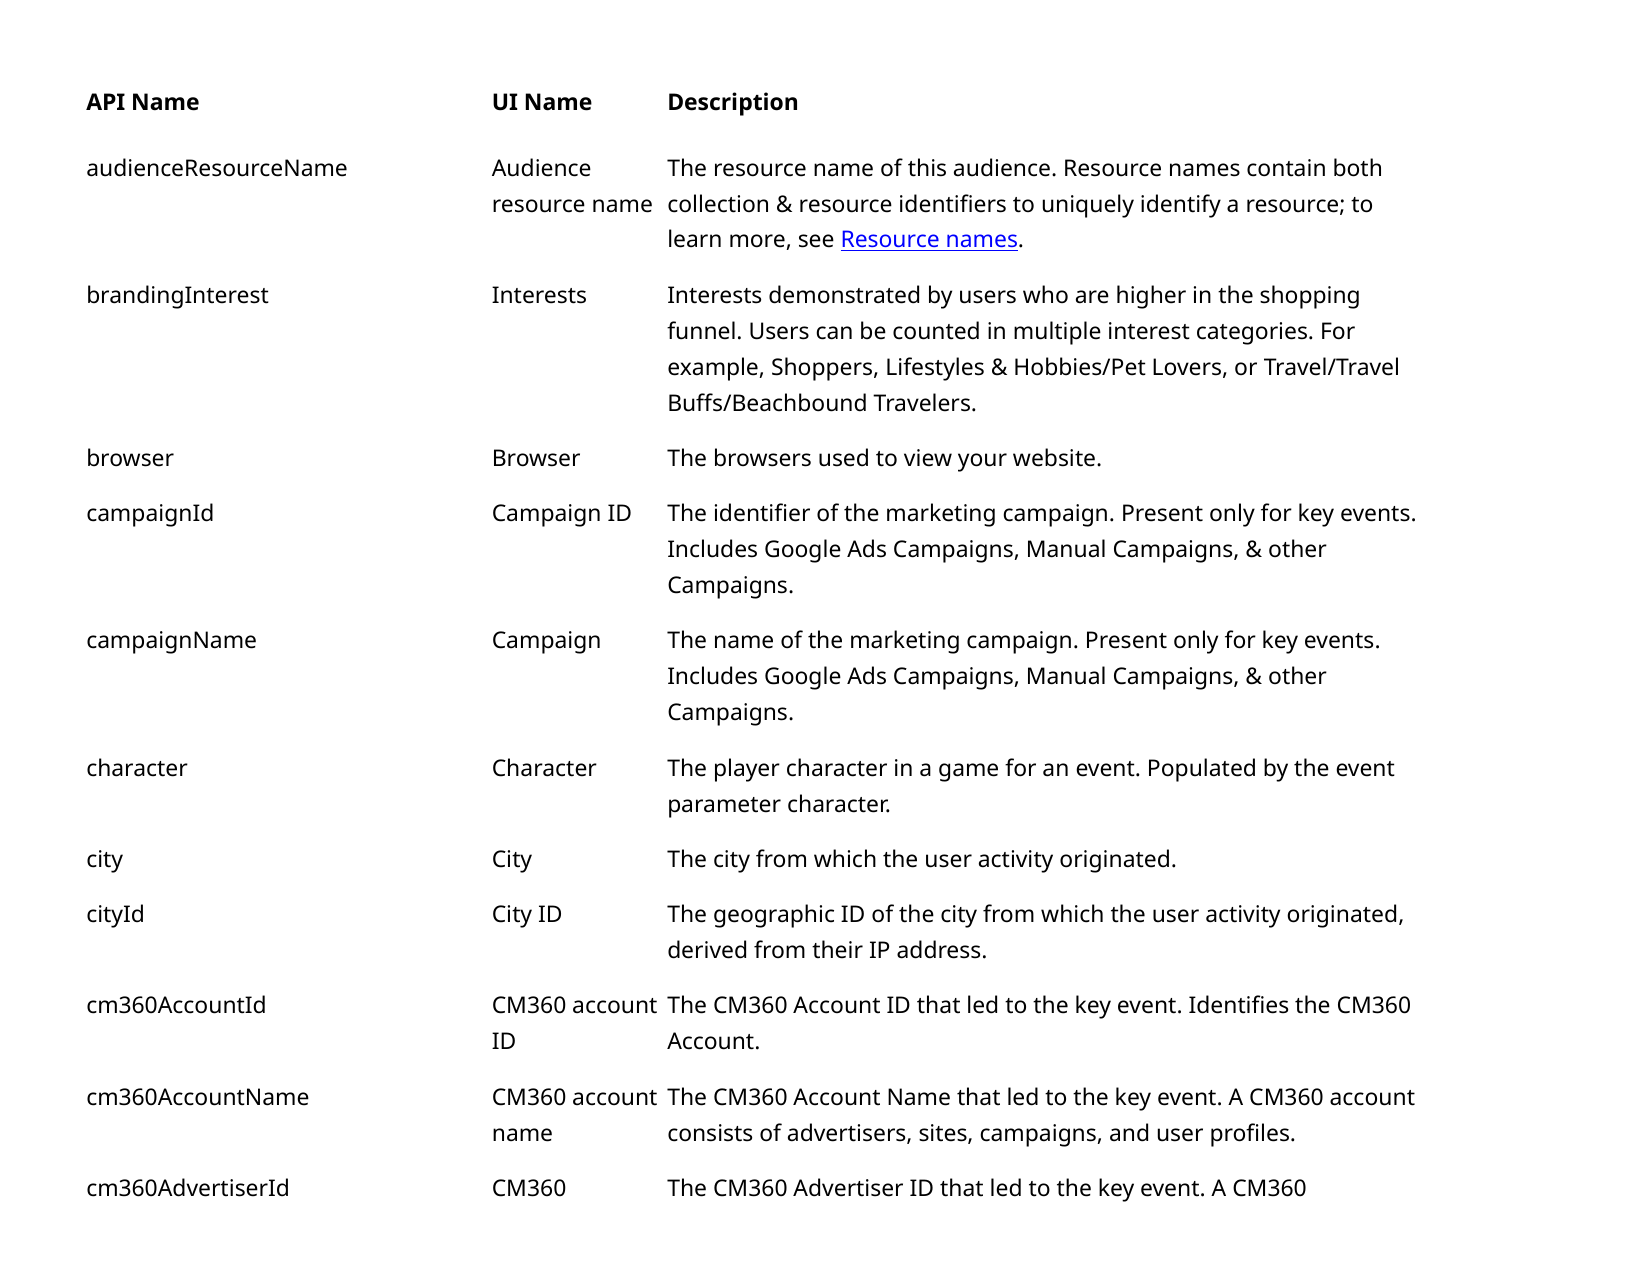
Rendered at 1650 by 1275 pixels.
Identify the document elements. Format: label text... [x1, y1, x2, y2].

table_header Description [665, 75, 1422, 150]
table_cell The CM360 Account Name that led to the key event. A CM360 account consists of advertisers, sites, campaigns, and user profiles. [665, 1079, 1422, 1170]
table_cell The CM360 Account ID that led to the key event. Identifies the CM360 Account. [665, 988, 1422, 1079]
table_cell The city from which the user activity originated. [665, 841, 1422, 897]
table_cell CM360 advertiser ID [490, 1170, 665, 1205]
table_cell Campaign ID [490, 496, 665, 623]
table_cell The geographic ID of the city from which the user activity originated, derived from their IP address. [665, 897, 1422, 988]
table_cell The identifier of the marketing campaign. Present only for key events. Includes Google Ads Campaigns, Manual Campaigns, & other Campaigns. [665, 496, 1422, 623]
table_header UI Name [490, 75, 665, 150]
table_cell CM360 account ID [490, 988, 665, 1079]
table_cell brandingInterest [84, 277, 490, 440]
table_cell Character [490, 750, 665, 841]
table_cell city [84, 841, 490, 897]
table_cell Interests demonstrated by users who are higher in the shopping funnel. Users can be counted in multiple interest categories. For example, Shoppers, Lifestyles & Hobbies/Pet Lovers, or Travel/Travel Buffs/Beachbound Travelers. [665, 277, 1422, 440]
table_cell Audience resource name [490, 150, 665, 277]
table_cell campaignName [84, 623, 490, 750]
table_cell cityId [84, 897, 490, 988]
table_cell campaignId [84, 496, 490, 623]
table_cell City [490, 841, 665, 897]
table_cell The player character in a game for an event. Populated by the event parameter character. [665, 750, 1422, 841]
table_cell The name of the marketing campaign. Present only for key events. Includes Google Ads Campaigns, Manual Campaigns, & other Campaigns. [665, 623, 1422, 750]
table_cell cm360AdvertiserId [84, 1170, 490, 1205]
table_cell audienceResourceName [84, 150, 490, 277]
table_cell Interests [490, 277, 665, 440]
table_cell The resource name of this audience. Resource names contain both collection & resource identifiers to uniquely identify a resource; to learn more, see Resource names. [665, 150, 1422, 277]
table_cell City ID [490, 897, 665, 988]
table_cell browser [84, 440, 490, 496]
table_cell cm360AccountId [84, 988, 490, 1079]
table_cell cm360AccountName [84, 1079, 490, 1170]
table_cell The browsers used to view your website. [665, 440, 1422, 496]
table_cell Browser [490, 440, 665, 496]
table_cell CM360 account name [490, 1079, 665, 1170]
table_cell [665, 1170, 1422, 1205]
table_cell Campaign [490, 623, 665, 750]
table_header API Name [84, 75, 490, 150]
table_cell character [84, 750, 490, 841]
